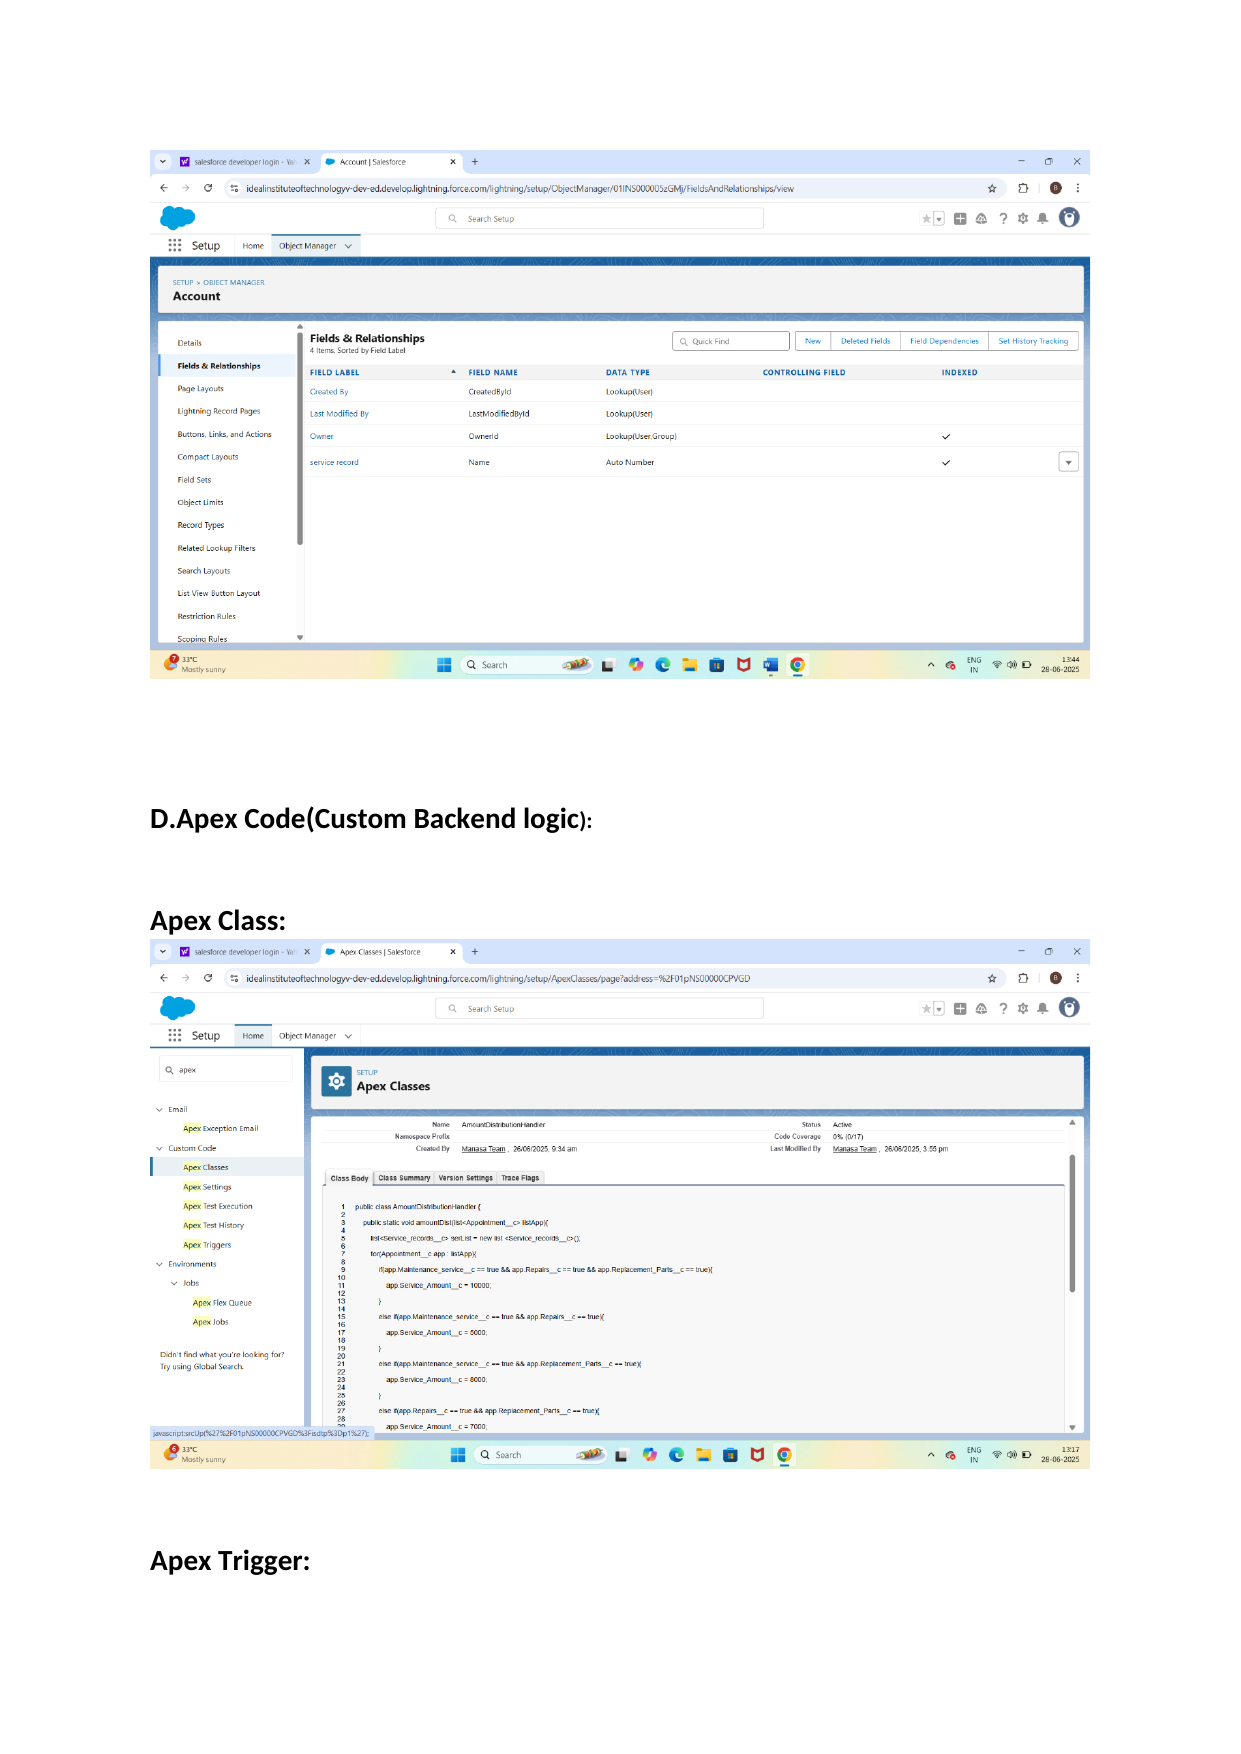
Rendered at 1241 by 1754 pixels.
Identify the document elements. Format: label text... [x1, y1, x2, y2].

picture [150, 939, 1091, 1469]
text Apex Trigger: [150, 1542, 1090, 1578]
text D.Apex Code(Custom Backend logic): [150, 800, 1090, 835]
text Apex Class: [150, 902, 1090, 939]
picture [150, 150, 1091, 679]
